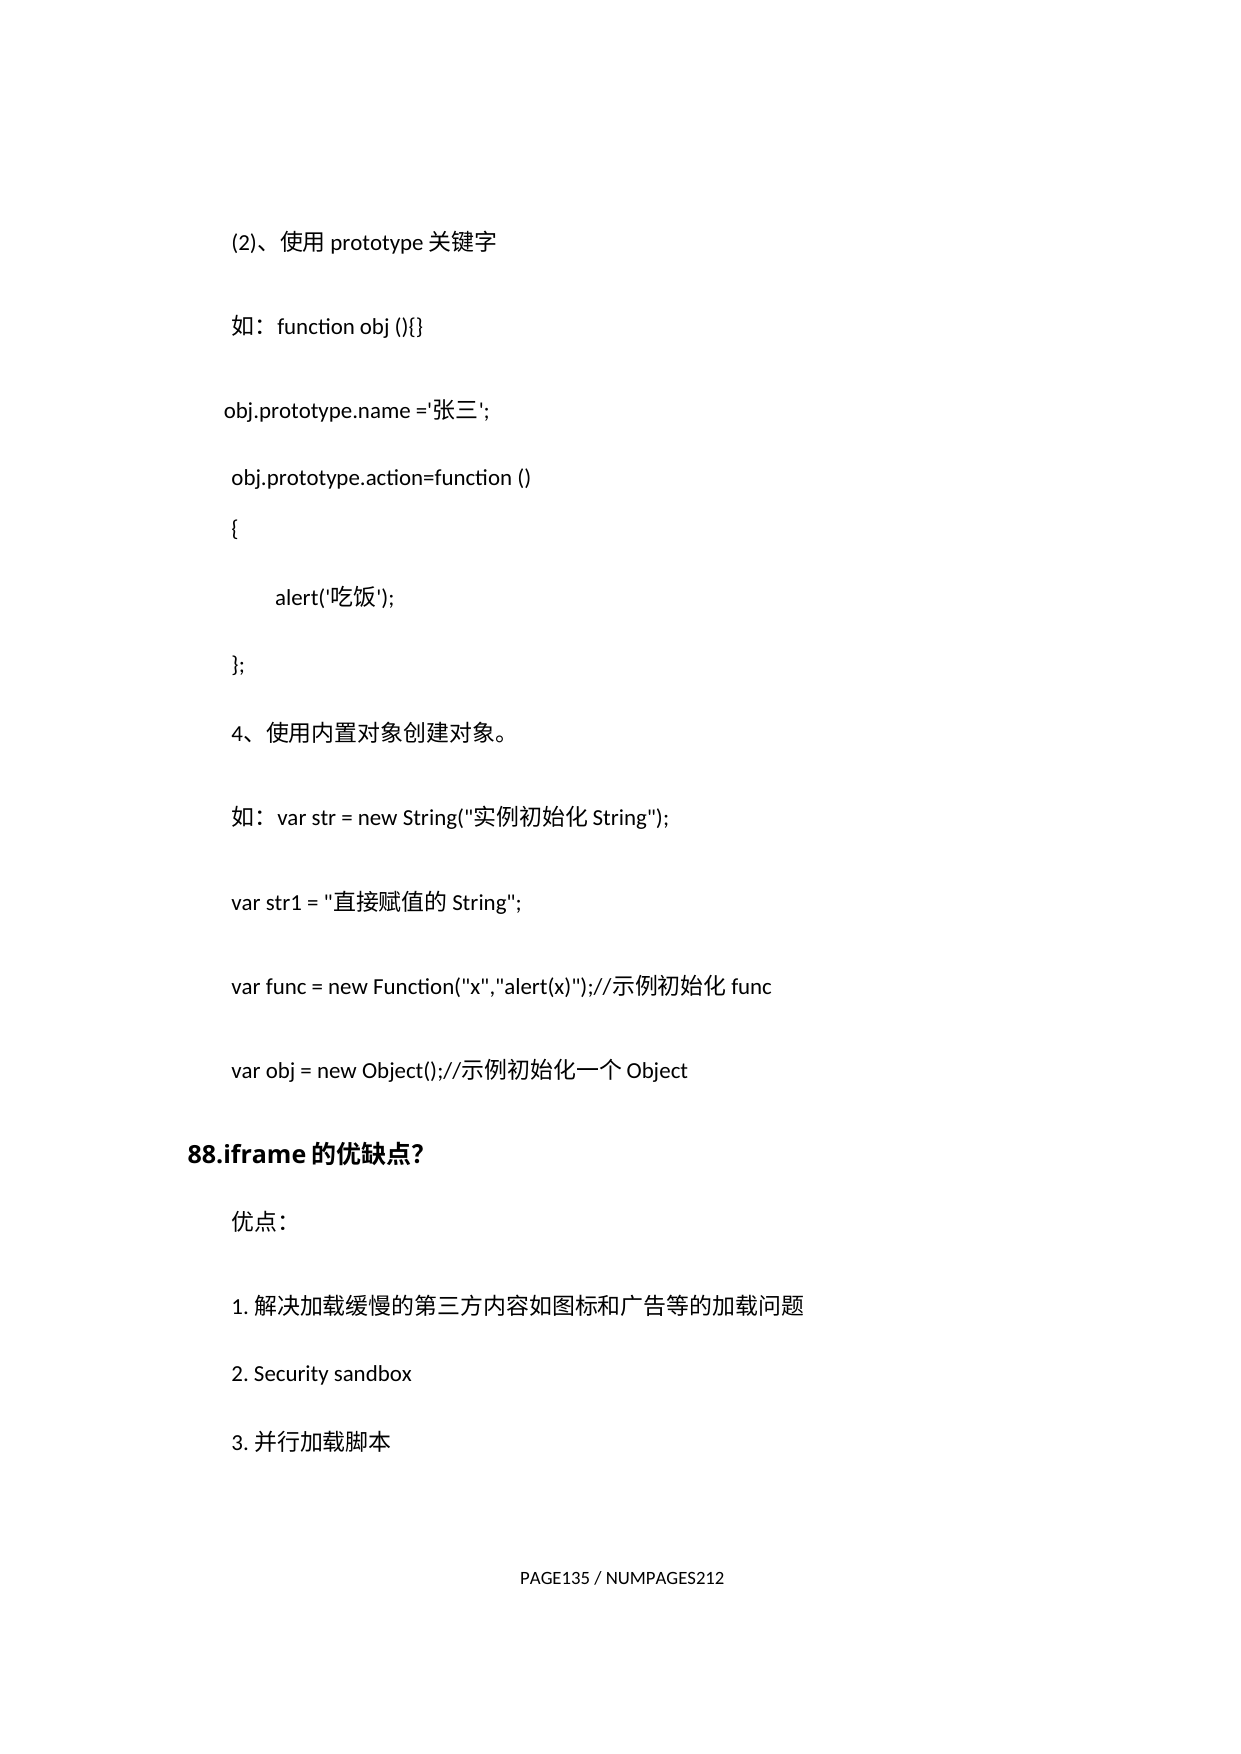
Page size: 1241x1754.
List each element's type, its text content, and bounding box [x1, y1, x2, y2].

text (2)、使用prototype关键字 [187, 207, 1053, 272]
text ​ obj.prototype.action=function () [187, 460, 1053, 493]
text var func = new Function("x","alert(x)");//示例初始化func [187, 952, 1053, 1017]
text 3. 并行加载脚本 [187, 1408, 1053, 1473]
text }​; [187, 648, 1053, 680]
subtitle 88.iframe的优缺点？ [187, 1120, 1053, 1185]
text 2. Security sandbox [187, 1357, 1053, 1389]
text var obj = new Object();//示例初始化一个Object [187, 1036, 1053, 1101]
text alert('吃饭'); [231, 563, 1053, 628]
text 优点： [187, 1188, 1053, 1253]
text ​ obj.prototype.name ='张三'; [187, 376, 1053, 441]
text { [187, 512, 1053, 544]
text 1. 解决加载缓慢的第三方内容如图标和广告等的加载问题 [187, 1272, 1053, 1337]
text 如：var str = new String("实例初始化String"); [187, 783, 1053, 848]
text var str1 = "直接赋值的String"; [187, 867, 1053, 932]
text 4、使用内置对象创建对象。 [187, 699, 1053, 764]
text 如：function obj (){} [187, 292, 1053, 357]
